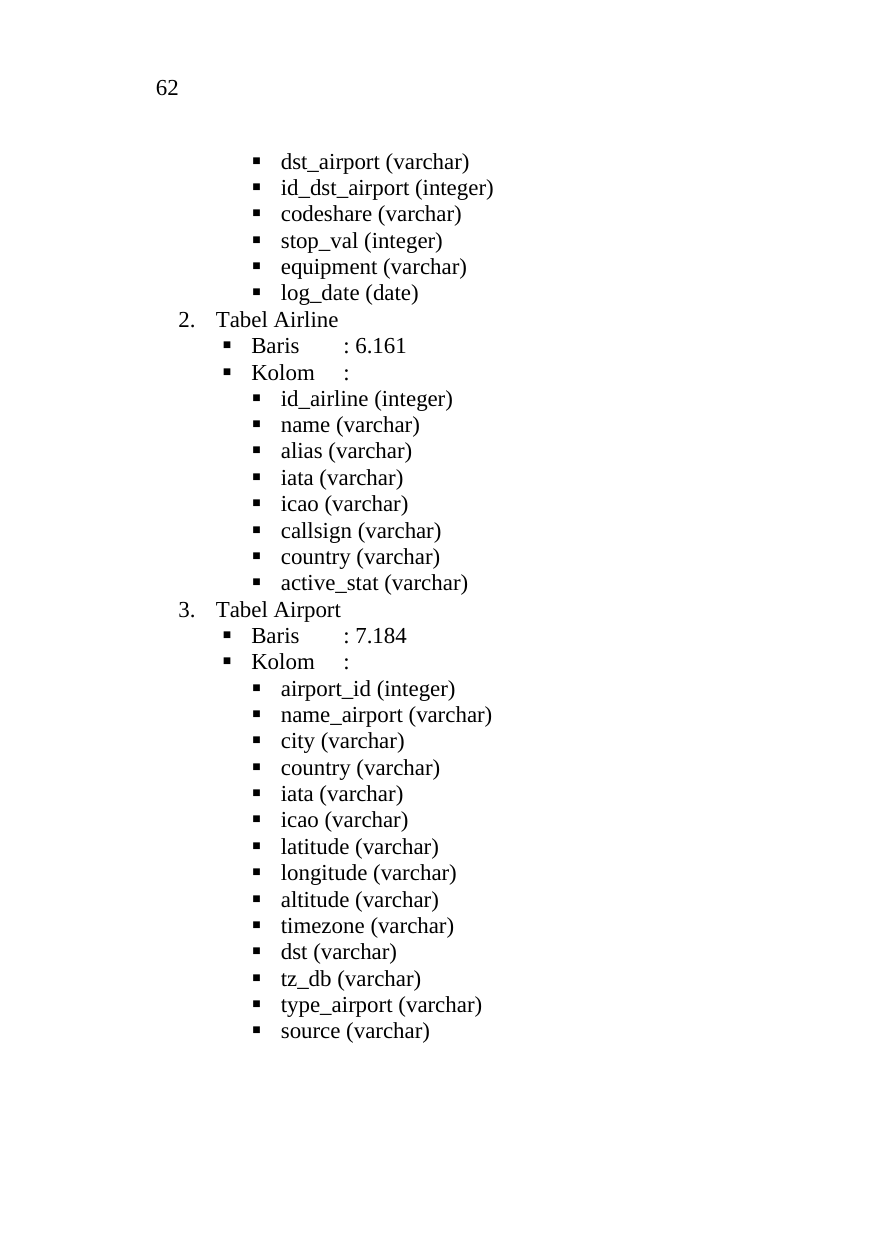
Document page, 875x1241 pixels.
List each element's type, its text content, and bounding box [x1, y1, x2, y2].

list airport_id (integer) [251, 675, 726, 701]
list Baris : 6.161 [222, 332, 726, 358]
list tz_db (varchar) [251, 965, 726, 991]
list id_dst_airport (integer) [251, 174, 726, 200]
list timezone (varchar) [251, 912, 726, 938]
list stop_val (integer) [251, 227, 726, 253]
list iata (varchar) [251, 464, 726, 490]
list icao (varchar) [251, 490, 726, 517]
list log_date (date) [251, 279, 726, 306]
list icao (varchar) [251, 807, 726, 833]
list Kolom : [222, 358, 726, 385]
list Tabel Airport [178, 596, 726, 622]
list name (varchar) [251, 411, 726, 438]
list city (varchar) [251, 727, 726, 754]
list iata (varchar) [251, 780, 726, 807]
list active_stat (varchar) [251, 569, 726, 596]
list altitude (varchar) [251, 886, 726, 912]
list country (varchar) [251, 754, 726, 780]
list Tabel Airline [178, 306, 726, 332]
list longitude (varchar) [251, 859, 726, 886]
list Baris : 7.184 [222, 622, 726, 648]
list id_airline (integer) [251, 385, 726, 411]
list callsign (varchar) [251, 517, 726, 543]
list alias (varchar) [251, 438, 726, 464]
list dst_airport (varchar) [251, 148, 726, 174]
list equipment (varchar) [251, 253, 726, 279]
list Kolom : [222, 648, 726, 675]
list dst (varchar) [251, 938, 726, 965]
list codeshare (varchar) [251, 200, 726, 227]
list country (varchar) [251, 543, 726, 569]
list type_airport (varchar) [251, 991, 726, 1017]
list name_airport (varchar) [251, 701, 726, 727]
list source (varchar) [251, 1017, 726, 1044]
list latitude (varchar) [251, 833, 726, 859]
